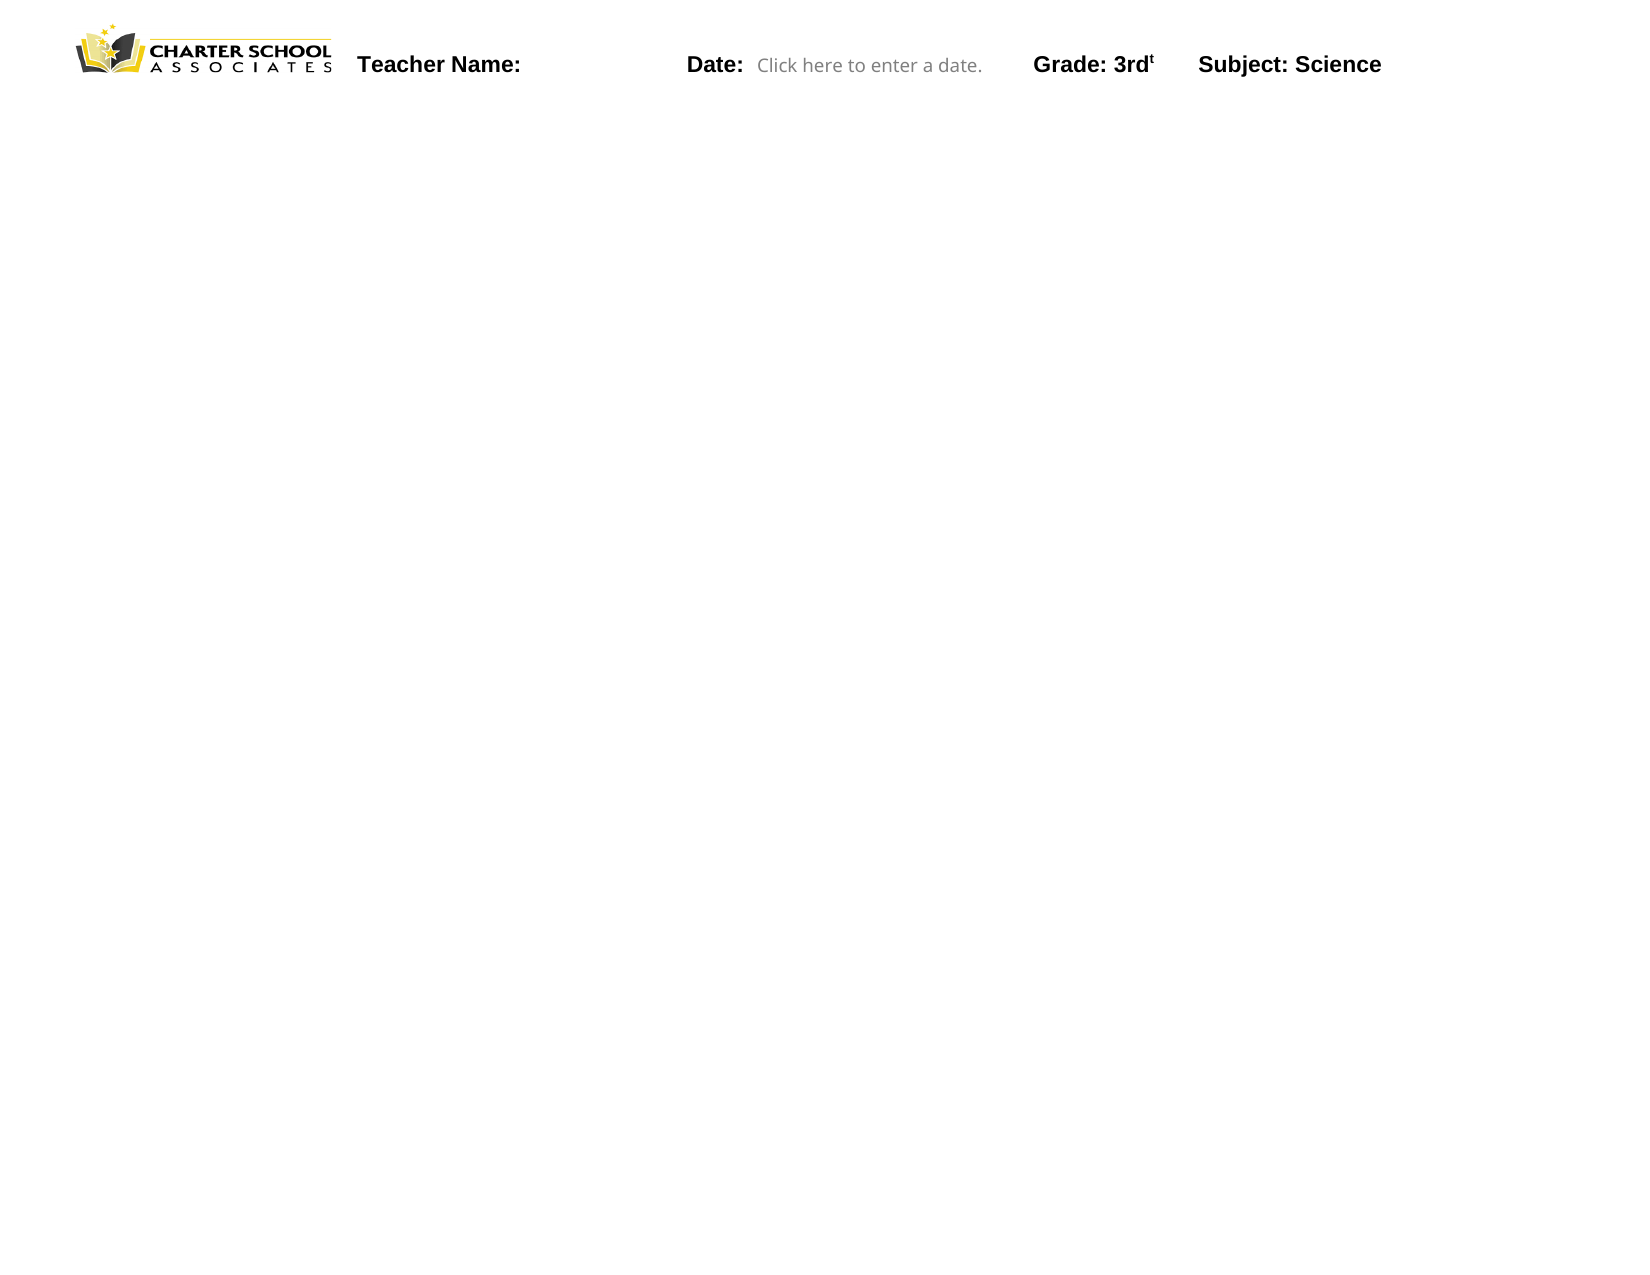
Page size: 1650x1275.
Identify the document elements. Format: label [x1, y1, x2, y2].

picture [75, 23, 332, 73]
